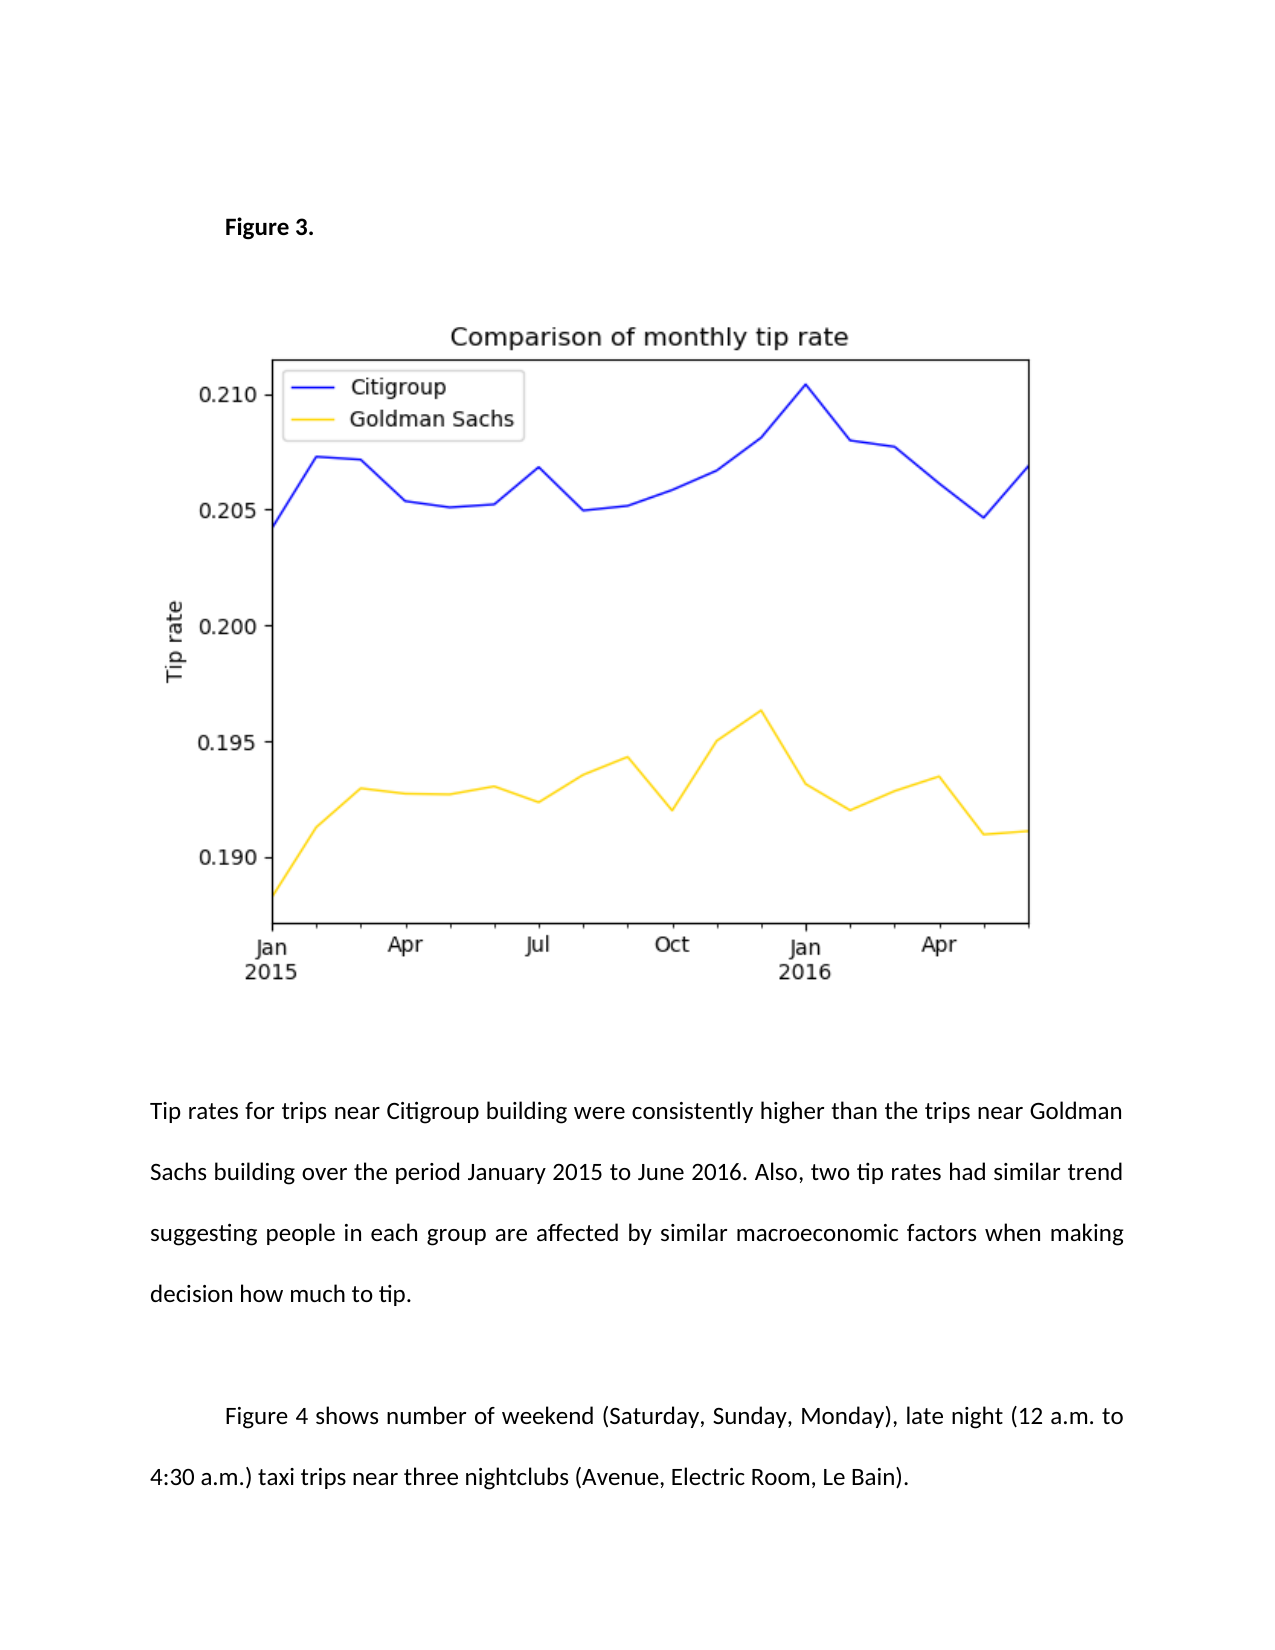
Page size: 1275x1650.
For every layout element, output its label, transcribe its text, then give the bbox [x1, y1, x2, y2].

text Figure 4 shows number of weekend (Saturday, Sunday, Monday), late night (12 a.m. to 4:30 a.m.) taxi trips near three nightclubs (Avenue, Electric Room, Le Bain). [150, 1400, 1125, 1492]
text Tip rates for trips near Citigroup building were consistently higher than the trips near Goldman Sachs building over the period January 2015 to June 2016. Also, two tip rates had similar trend suggesting people in each group are affected by similar macroeconomic factors when making decision how much to tip. [150, 1095, 1125, 1308]
picture [150, 272, 1125, 1004]
text Figure 3. [150, 211, 1125, 242]
